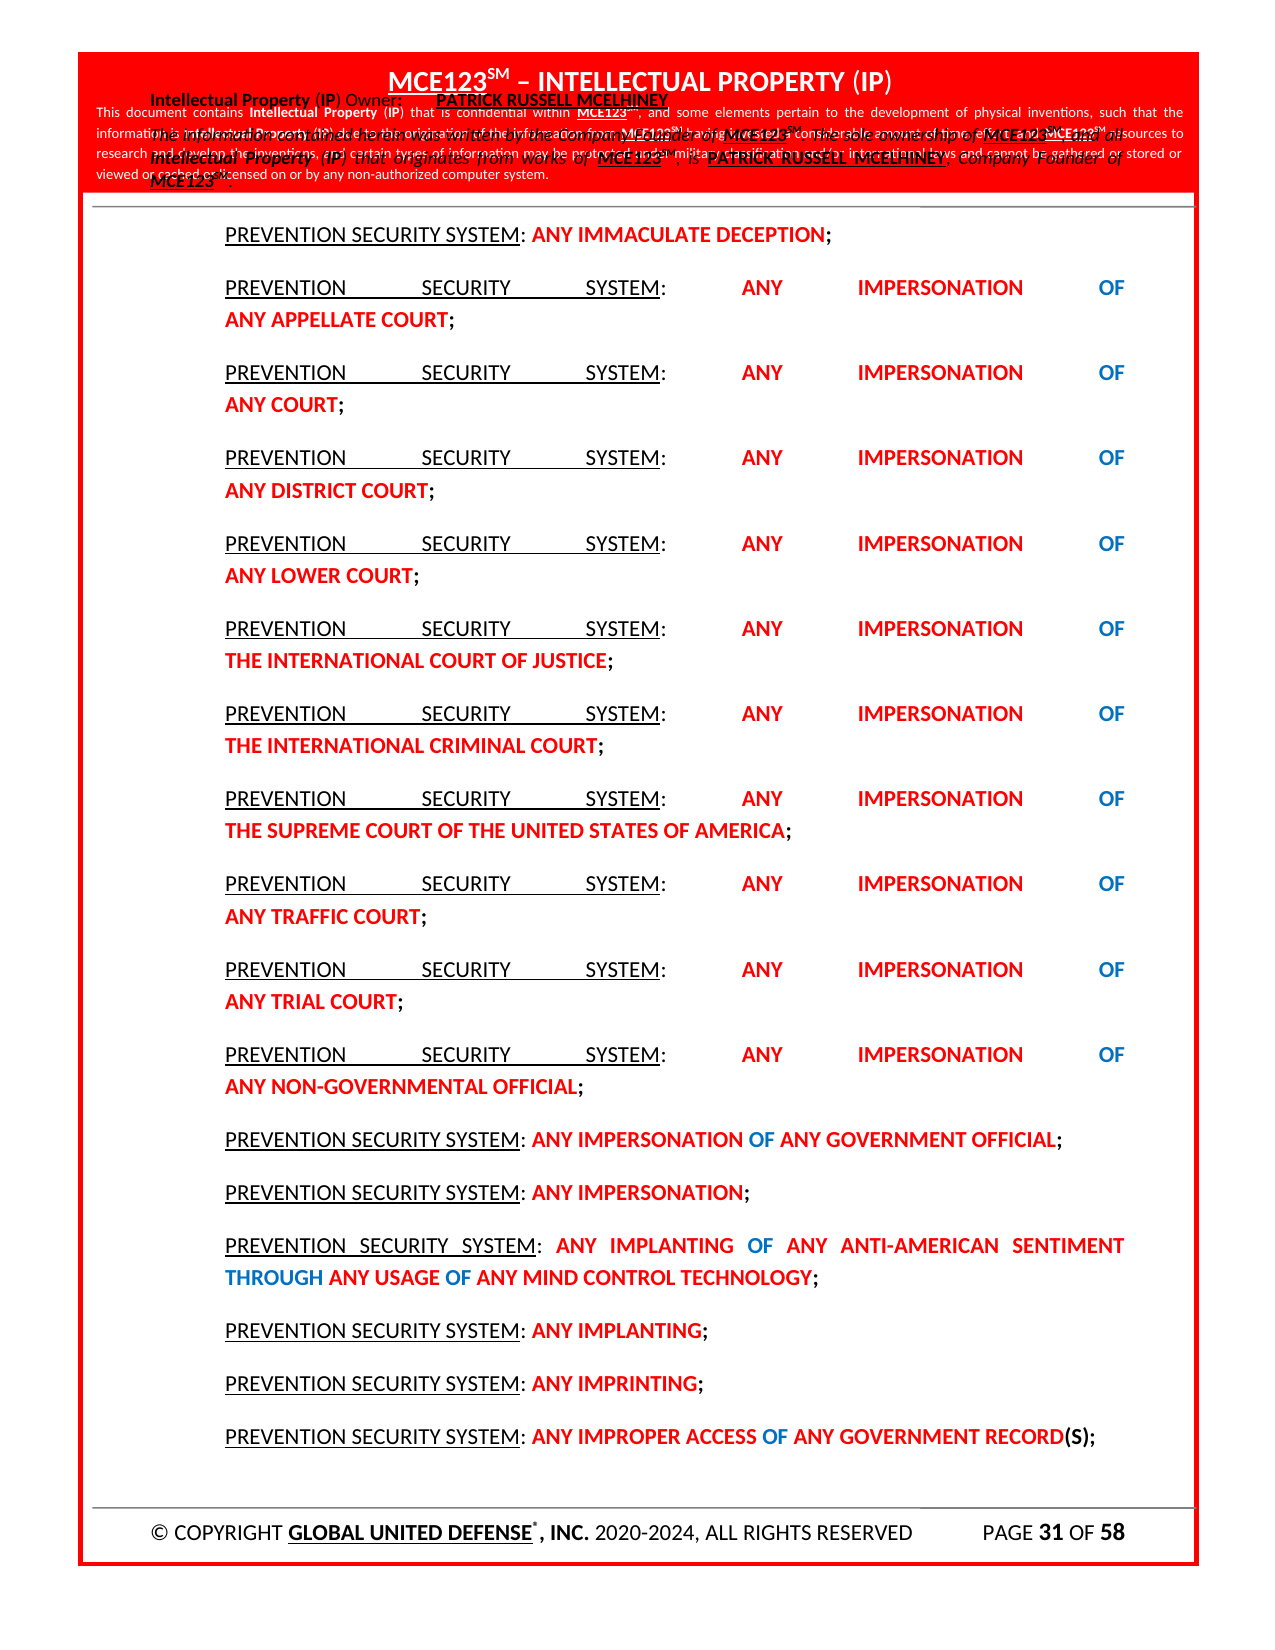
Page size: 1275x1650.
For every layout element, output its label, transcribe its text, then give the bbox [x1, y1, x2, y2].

text PREVENTION SECURITY SYSTEM: ANY IMPERSONATION OF ANY TRAFFIC COURT; [225, 869, 1125, 930]
text PREVENTION SECURITY SYSTEM: ANY IMPERSONATION OF THE INTERNATIONAL CRIMINAL COURT; [225, 699, 1125, 759]
text PREVENTION SECURITY SYSTEM: ANY IMPERSONATION OF THE INTERNATIONAL COURT OF JUSTICE; [225, 614, 1125, 674]
text PREVENTION SECURITY SYSTEM: ANY IMPERSONATION OF ANY COURT; [225, 358, 1125, 418]
text PREVENTION SECURITY SYSTEM: ANY IMPERSONATION OF THE SUPREME COURT OF THE UNITED STATES OF AMERICA; [225, 784, 1125, 844]
text PREVENTION SECURITY SYSTEM: ANY IMPRINTING; [225, 1369, 1125, 1397]
text PREVENTION SECURITY SYSTEM: ANY IMPERSONATION OF ANY NON-GOVERNMENTAL OFFICIAL; [225, 1040, 1125, 1100]
text PREVENTION SECURITY SYSTEM: ANY IMPLANTING; [225, 1316, 1125, 1344]
text PREVENTION SECURITY SYSTEM: ANY IMPROPER ACCESS OF ANY GOVERNMENT RECORD(S); [225, 1422, 1125, 1451]
text PREVENTION SECURITY SYSTEM: ANY IMPERSONATION OF ANY GOVERNMENT OFFICIAL; [225, 1125, 1125, 1153]
text PREVENTION SECURITY SYSTEM: ANY IMPERSONATION OF ANY DISTRICT COURT; [225, 443, 1125, 504]
text PREVENTION SECURITY SYSTEM: ANY IMPERSONATION OF ANY TRIAL COURT; [225, 955, 1125, 1015]
text PREVENTION SECURITY SYSTEM: ANY IMPERSONATION OF ANY LOWER COURT; [225, 529, 1125, 589]
text PREVENTION SECURITY SYSTEM: ANY IMPLANTING OF ANY ANTI-AMERICAN SENTIMENT THROUGH ANY USAGE OF ANY MIND CONTROL TECHNOLOGY; [225, 1231, 1125, 1291]
text PREVENTION SECURITY SYSTEM: ANY IMPERSONATION; [225, 1178, 1125, 1206]
text PREVENTION SECURITY SYSTEM: ANY IMMACULATE DECEPTION; [225, 220, 1125, 248]
text PREVENTION SECURITY SYSTEM: ANY IMPERSONATION OF ANY APPELLATE COURT; [225, 273, 1125, 333]
